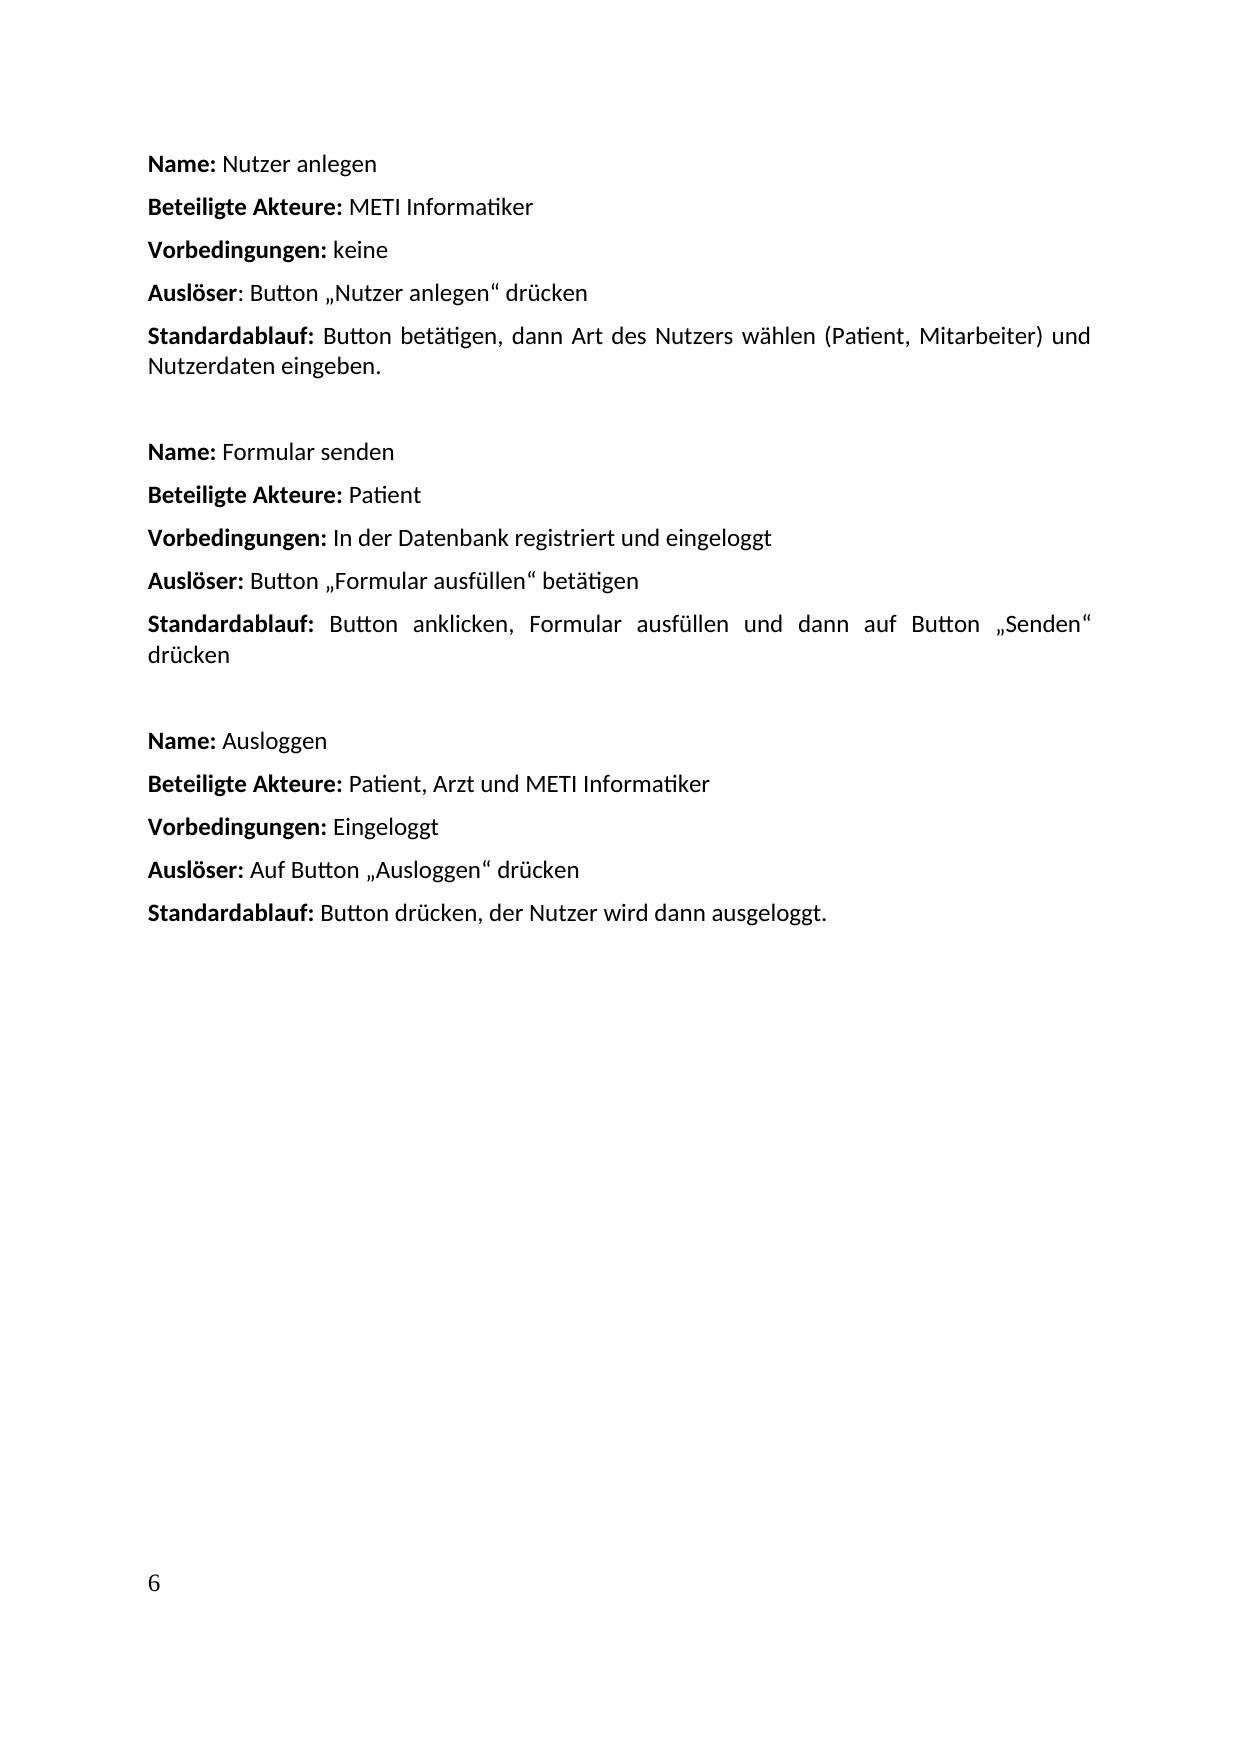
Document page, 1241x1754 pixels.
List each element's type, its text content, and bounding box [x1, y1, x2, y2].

text Auslöser: Button „Nutzer anlegen“ drücken [148, 277, 1092, 307]
text Standardablauf: Button drücken, der Nutzer wird dann ausgeloggt. [148, 897, 1092, 928]
text Beteiligte Akteure: Patient, Arzt und METI Informatiker [148, 768, 1092, 798]
text Name: Formular senden [148, 436, 1092, 467]
text Vorbedingungen: In der Datenbank registriert und eingeloggt [148, 522, 1092, 553]
text Beteiligte Akteure: Patient [148, 479, 1092, 510]
text Auslöser: Button „Formular ausfüllen“ betätigen [148, 565, 1092, 596]
text Vorbedingungen: Eingeloggt [148, 811, 1092, 842]
text Name: Nutzer anlegen [148, 148, 1092, 178]
text Name: Ausloggen [148, 725, 1092, 756]
text Vorbedingungen: keine [148, 234, 1092, 264]
text Standardablauf: Button anklicken, Formular ausfüllen und dann auf Button „Senden“ drücken [148, 608, 1092, 669]
text Auslöser: Auf Button „Ausloggen“ drücken [148, 854, 1092, 884]
text Standardablauf: Button betätigen, dann Art des Nutzers wählen (Patient, Mitarbeiter) und Nutzerdaten eingeben. [148, 320, 1092, 381]
text Beteiligte Akteure: METI Informatiker [148, 191, 1092, 221]
